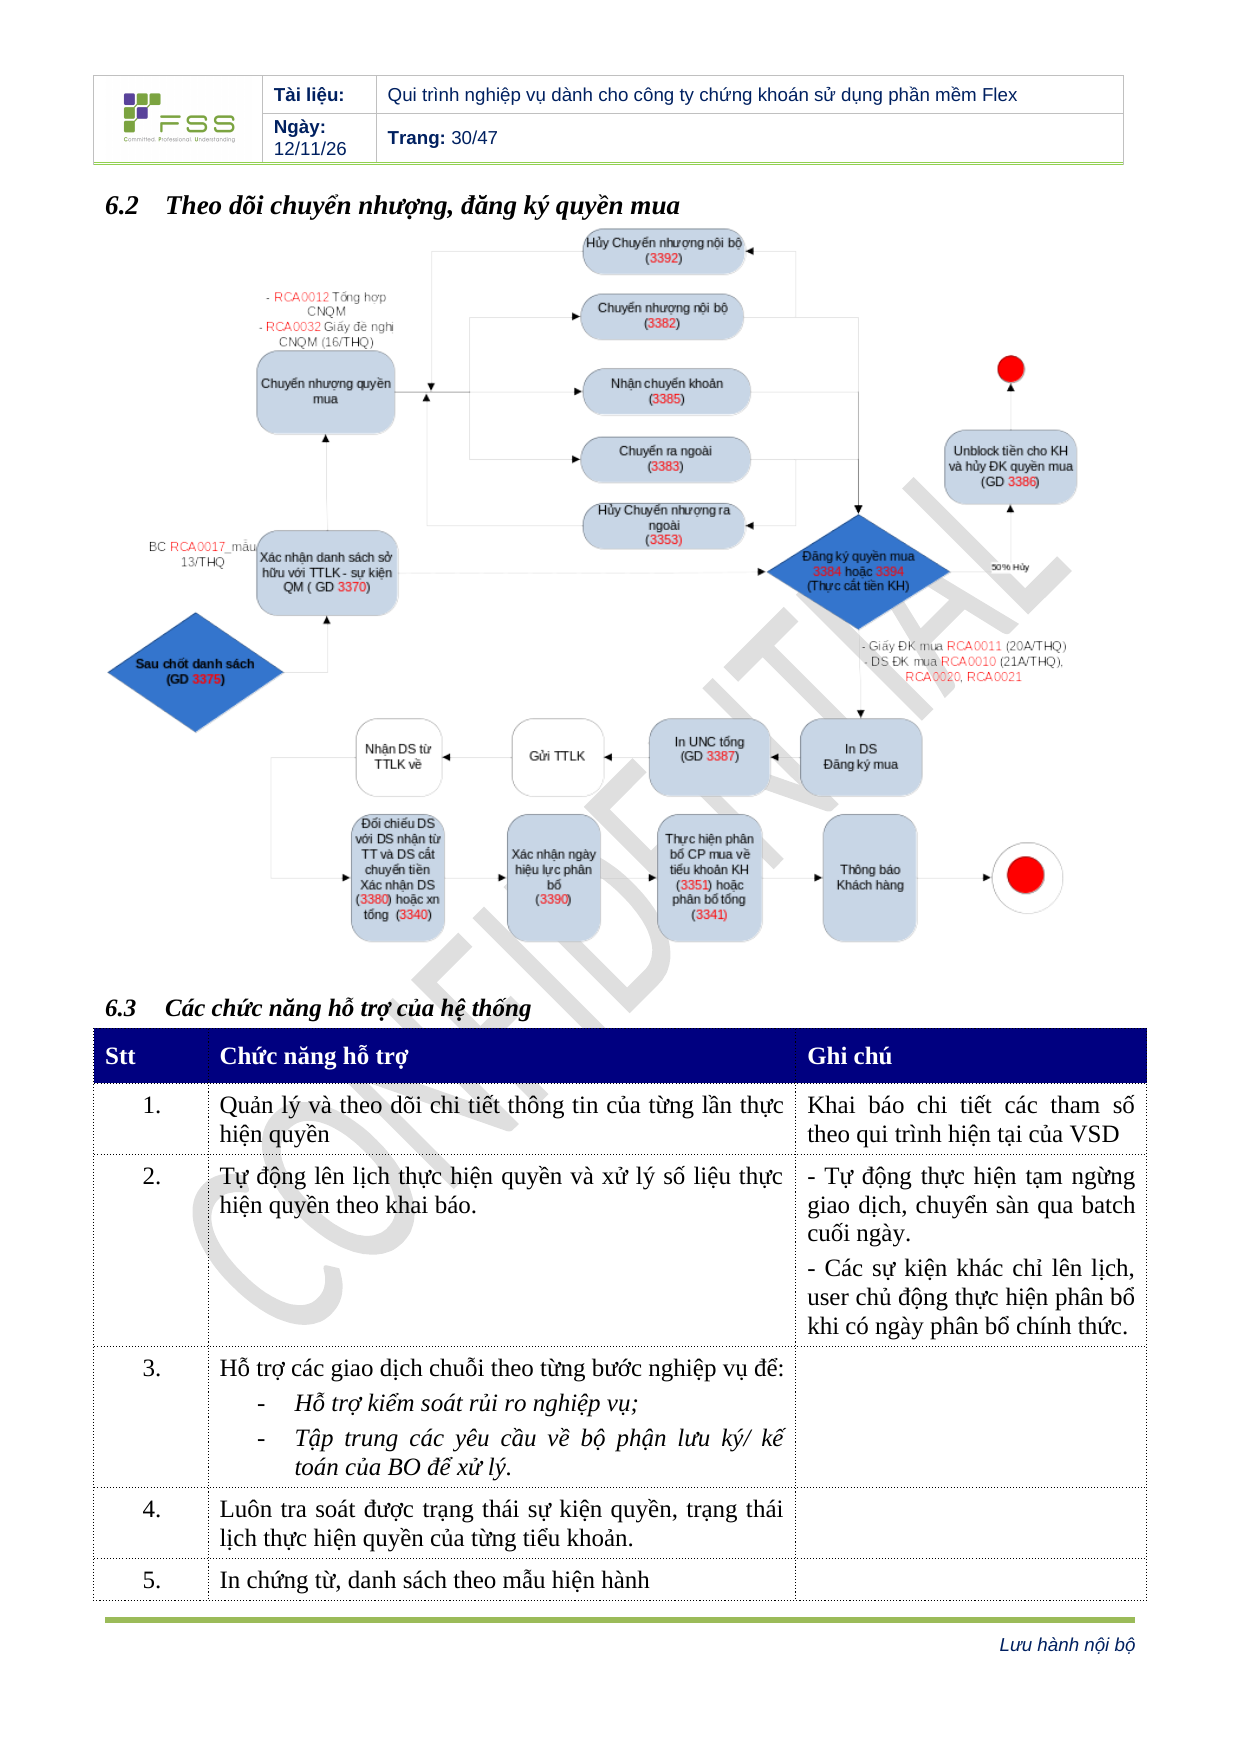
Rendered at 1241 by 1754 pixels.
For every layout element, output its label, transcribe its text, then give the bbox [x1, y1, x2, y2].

table_cell [94, 1487, 208, 1558]
table_cell [94, 1083, 208, 1154]
table_cell [796, 1558, 1147, 1600]
table_cell - Tự động thực hiện tạm ngừng giao dịch, chuyển sàn qua batch cuối ngày. - Các sự kiện khác chỉ lên lịch, user chủ động thực hiện phân bổ khi có ngày phân bổ chính thức. [796, 1154, 1147, 1346]
table_cell [796, 1487, 1147, 1558]
table_cell In chứng từ, danh sách theo mẫu hiện hành [208, 1558, 796, 1600]
table_cell Quản lý và theo dõi chi tiết thông tin của từng lần thực hiện quyền [208, 1083, 796, 1154]
table_header Chức năng hỗ trợ [208, 1028, 796, 1083]
table_cell Khai báo chi tiết các tham số theo qui trình hiện tại của VSD [796, 1083, 1147, 1154]
subtitle Theo dõi chuyển nhượng, đăng ký quyền mua [105, 189, 1135, 220]
table_cell Tự động lên lịch thực hiện quyền và xử lý số liệu thực hiện quyền theo khai báo. [208, 1154, 796, 1346]
table_cell [94, 1346, 208, 1487]
subtitle Các chức năng hỗ trợ của hệ thống [105, 993, 1135, 1022]
table_cell [94, 1558, 208, 1600]
table_cell Hỗ trợ các giao dịch chuỗi theo từng bước nghiệp vụ để: Hỗ trợ kiểm soát rủi ro nghiệp vụ; Tập trung các yêu cầu về bộ phận lưu ký/ kế toán của BO để xử lý. [208, 1346, 796, 1487]
table_header Stt [94, 1028, 208, 1083]
picture [105, 76, 252, 162]
table_cell Luôn tra soát được trạng thái sự kiện quyền, trạng thái lịch thực hiện quyền của từng tiểu khoản. [208, 1487, 796, 1558]
table_cell [796, 1346, 1147, 1487]
table_cell [94, 1154, 208, 1346]
table_header Ghi chú [796, 1028, 1147, 1083]
